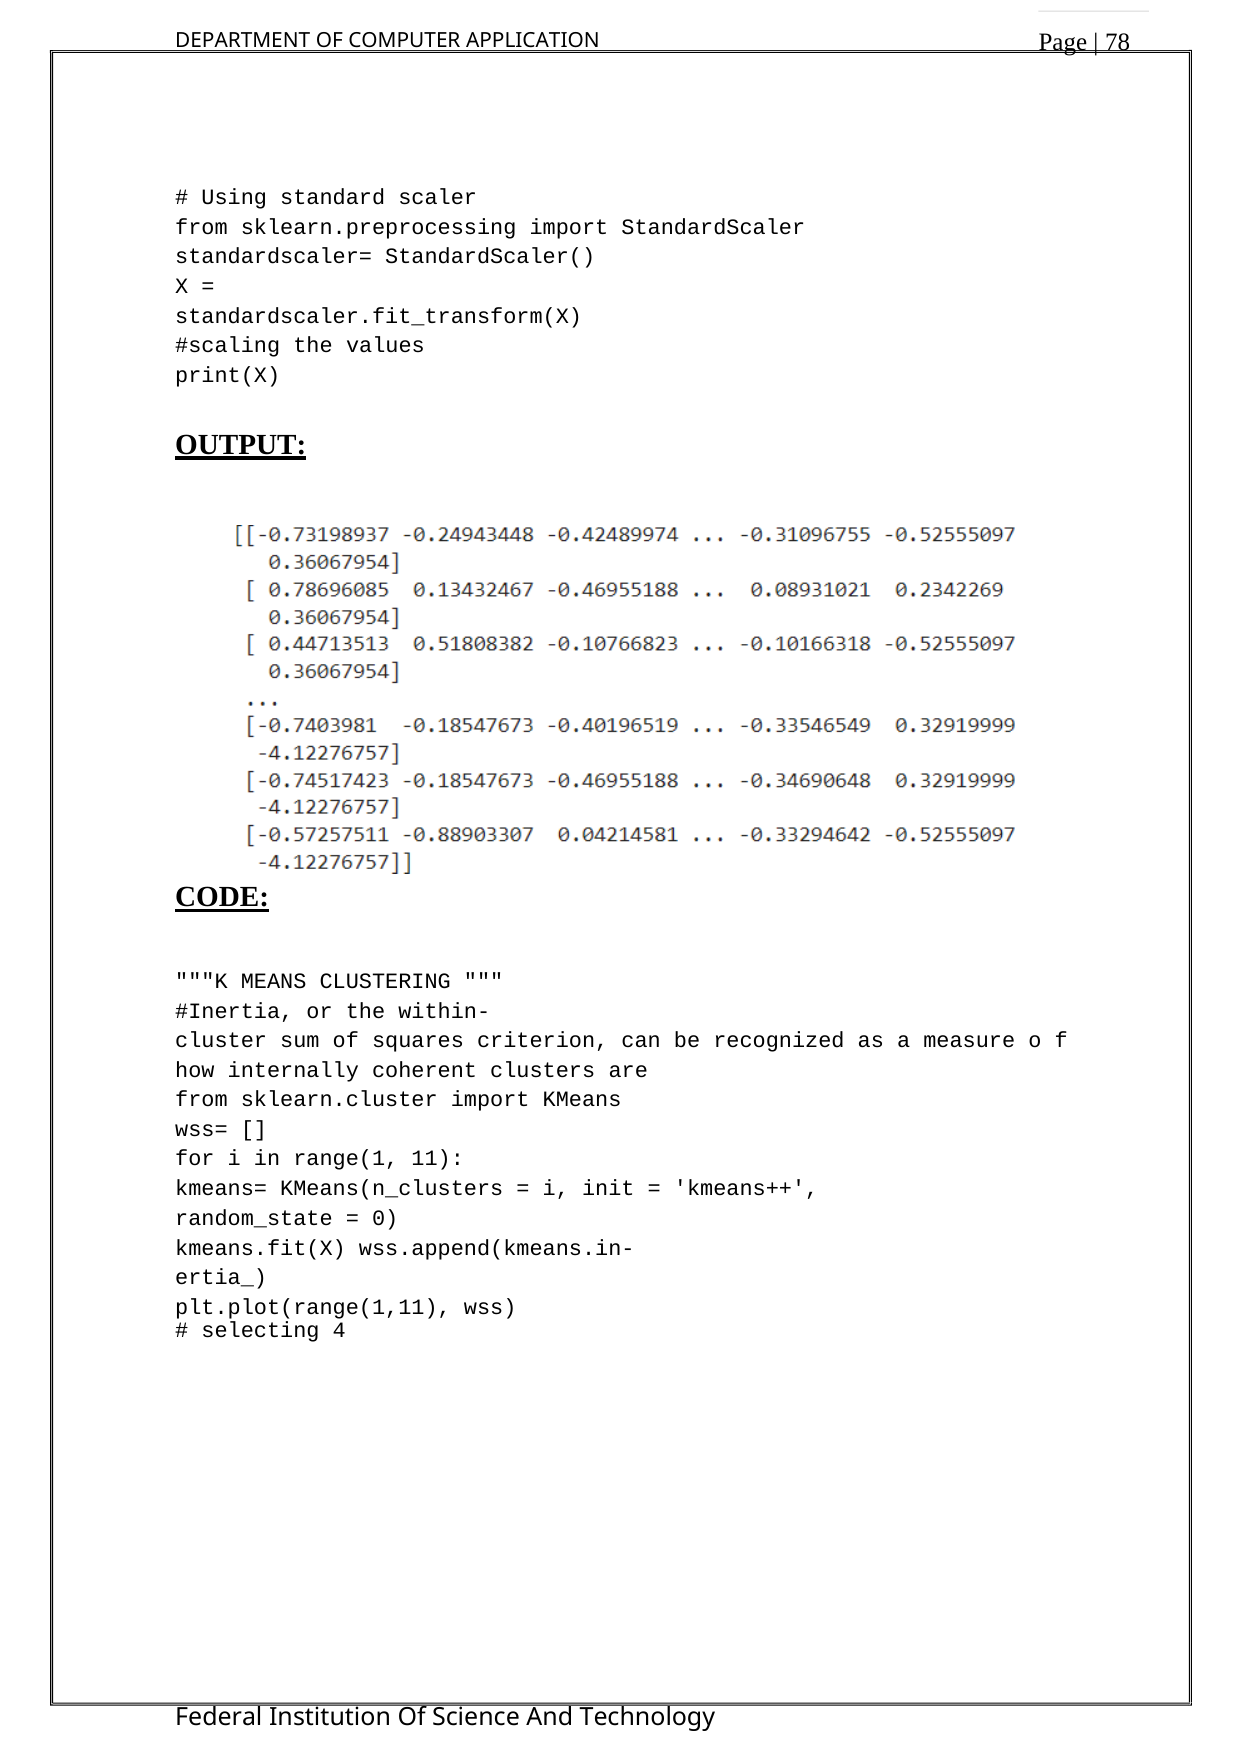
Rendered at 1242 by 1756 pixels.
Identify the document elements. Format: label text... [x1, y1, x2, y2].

text print(X) [175, 364, 1164, 389]
text """K MEANS CLUSTERING """ [175, 970, 1164, 995]
text plt.plot(range(1,11), wss) # selecting 4 [175, 1295, 518, 1344]
text X = standardscaler.fit_transform(X) #scaling the values [175, 275, 634, 359]
text Page | 78 [1038, 27, 1164, 55]
text kmeans= KMeans(n_clusters = i, init = 'kmeans++', random_state = 0) [175, 1177, 820, 1232]
text from sklearn.preprocessing import StandardScaler standardscaler= StandardScaler() [175, 216, 807, 270]
text for i in range(1, 11): [175, 1147, 1164, 1172]
text DEPARTMENT OF COMPUTER APPLICATION [175, 25, 691, 53]
text cluster sum of squares criterion, can be recognized as a measure o f how internally coherent clusters are [175, 1030, 1070, 1084]
text kmeans.fit(X) wss.append(kmeans.in- ertia_) [175, 1237, 636, 1291]
text #Inertia, or the within- [175, 1000, 1164, 1025]
picture [236, 525, 1016, 874]
text from sklearn.cluster import KMeans wss= [] [175, 1088, 623, 1142]
subtitle OUTPUT: [175, 427, 1164, 461]
text # Using standard scaler [175, 186, 1164, 211]
